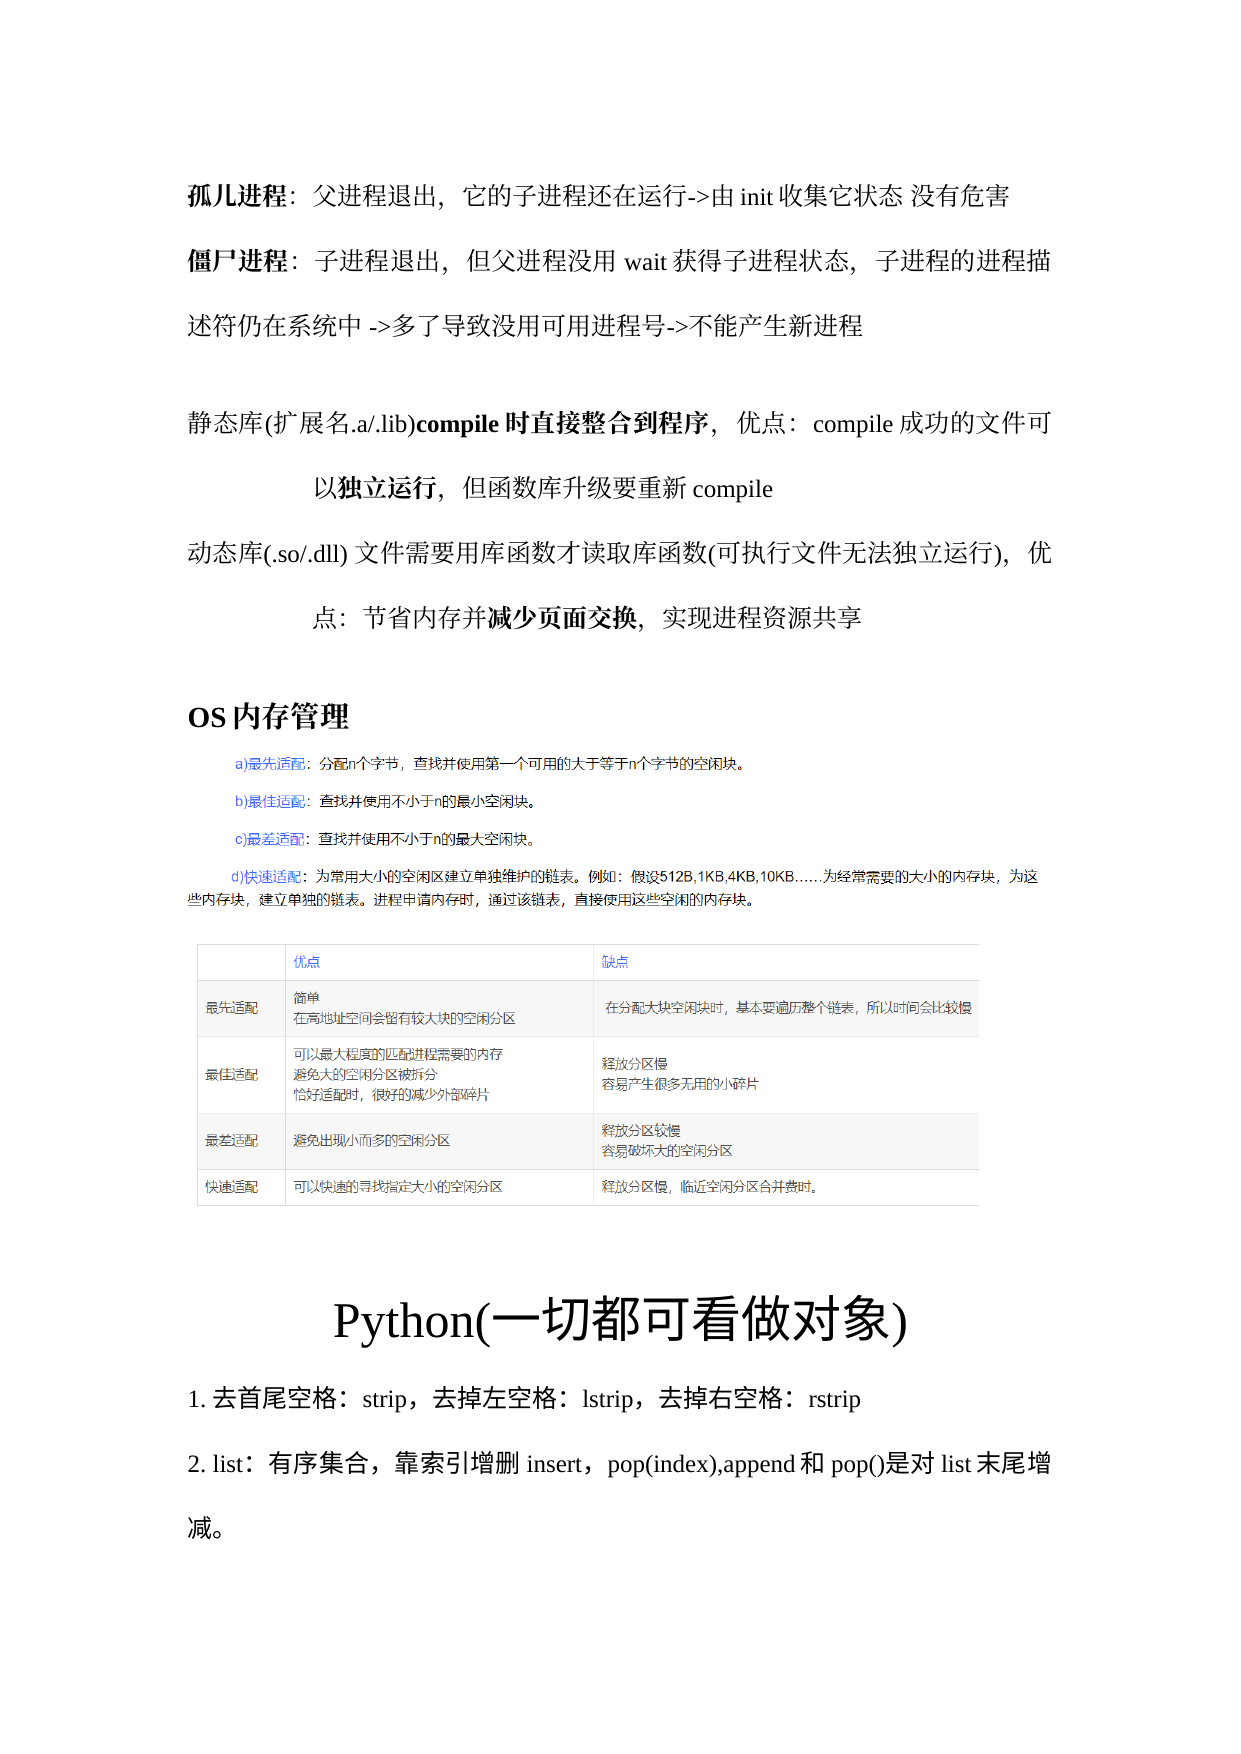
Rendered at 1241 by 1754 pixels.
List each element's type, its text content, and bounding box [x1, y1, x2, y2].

text OS内存管理 [187, 682, 1053, 747]
text 僵尸进程：子进程退出，但父进程没用wait获得子进程状态，子进程的进程描述符仍在系统中 ->多了导致没用可用进程号->不能产生新进程 [187, 227, 1053, 357]
list list：有序集合，靠索引增删insert，pop(index),append和pop()是对list末尾增减。 [187, 1429, 1053, 1559]
text 孤儿进程：父进程退出，它的子进程还在运行->由init收集它状态 没有危害 [187, 162, 1053, 227]
picture [187, 747, 1053, 926]
list 去首尾空格：strip，去掉左空格：lstrip，去掉右空格：rstrip [187, 1364, 1053, 1429]
text Python(一切都可看做对象) [187, 1267, 1053, 1364]
picture [187, 942, 980, 1212]
text 动态库(.so/.dll) 文件需要用库函数才读取库函数(可执行文件无法独立运行)，优点：节省内存并减少页面交换，实现进程资源共享 [187, 519, 1053, 649]
text 静态库(扩展名.a/.lib)compile时直接整合到程序，优点：compile成功的文件可以独立运行，但函数库升级要重新compile [187, 389, 1053, 519]
